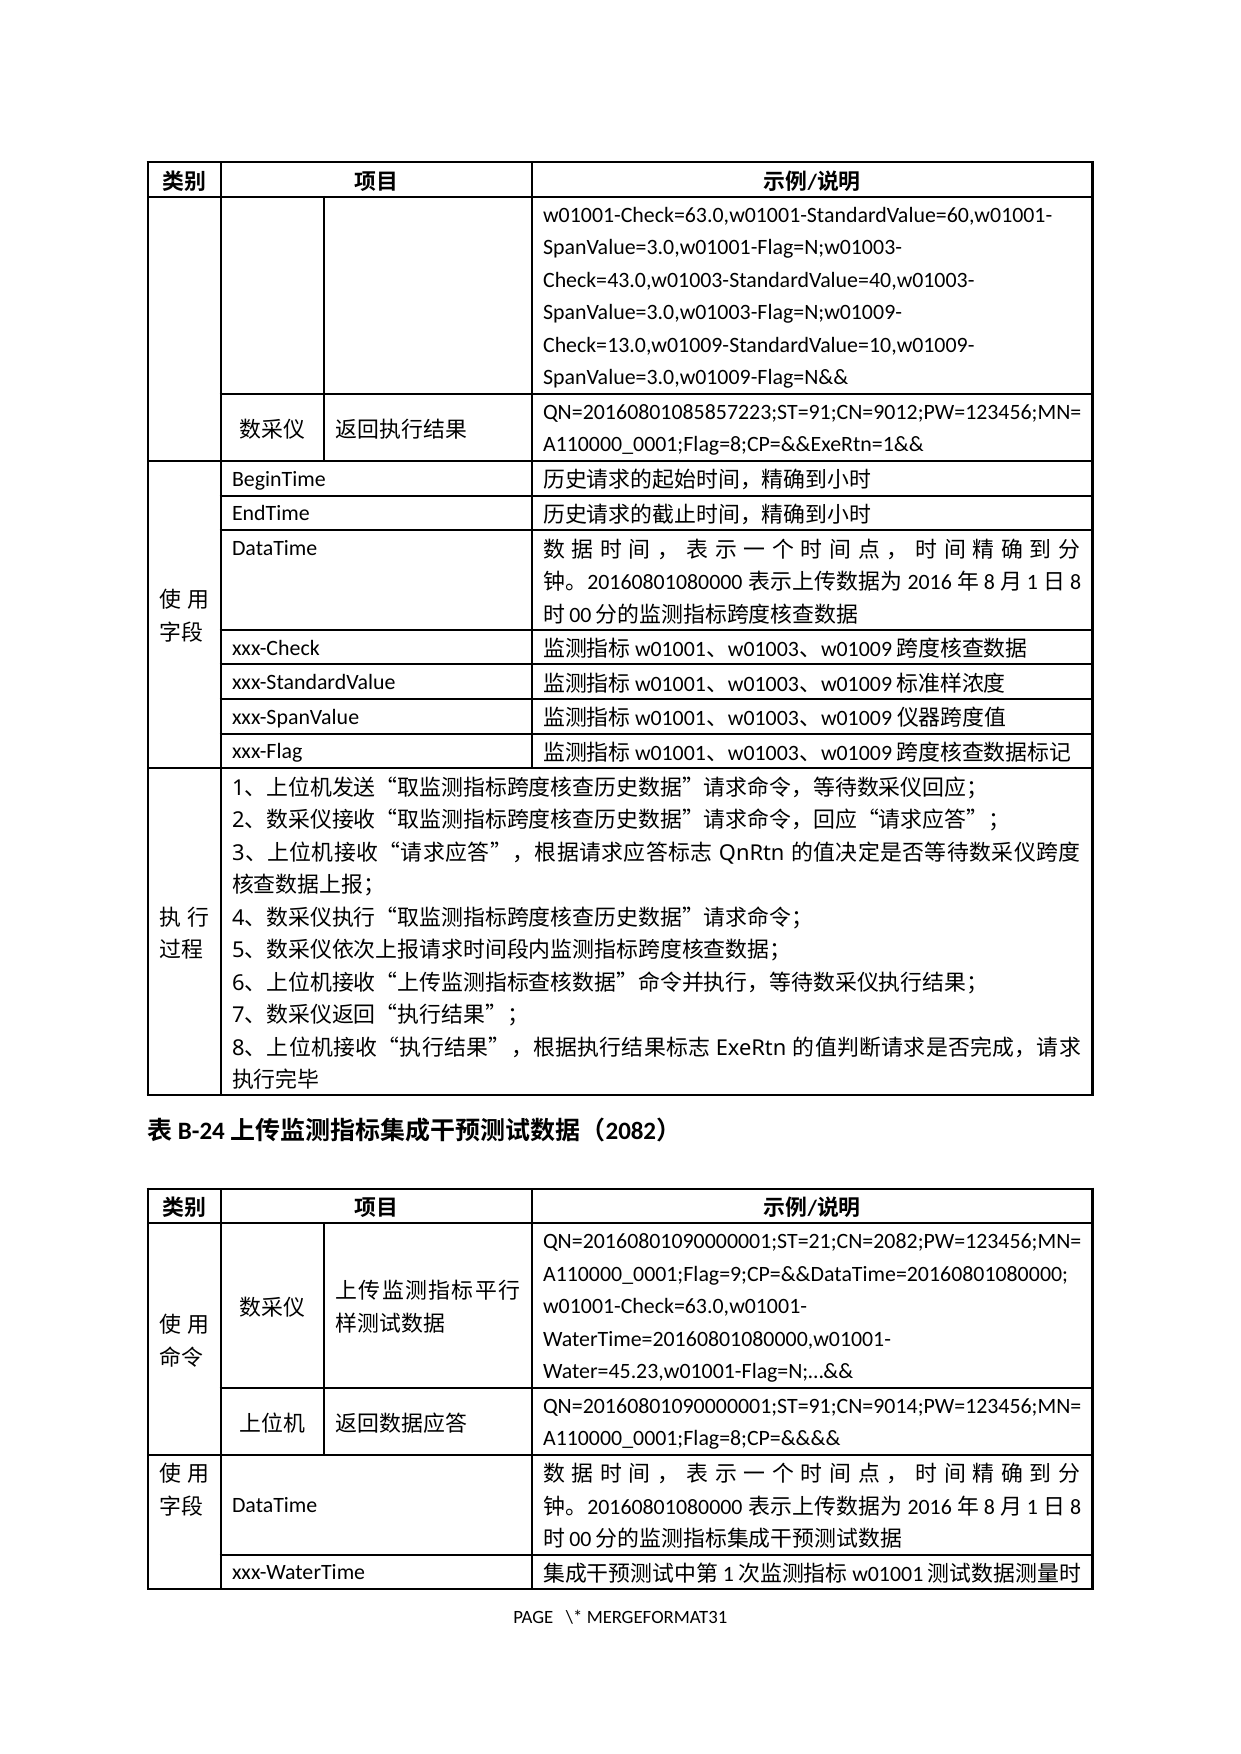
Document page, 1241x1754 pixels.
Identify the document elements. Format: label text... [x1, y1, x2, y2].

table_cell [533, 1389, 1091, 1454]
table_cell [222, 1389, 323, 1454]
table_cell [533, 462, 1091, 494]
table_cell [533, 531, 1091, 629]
subtitle 表B-24 上传监测指标集成干预测试数据（2082） [148, 1096, 1092, 1161]
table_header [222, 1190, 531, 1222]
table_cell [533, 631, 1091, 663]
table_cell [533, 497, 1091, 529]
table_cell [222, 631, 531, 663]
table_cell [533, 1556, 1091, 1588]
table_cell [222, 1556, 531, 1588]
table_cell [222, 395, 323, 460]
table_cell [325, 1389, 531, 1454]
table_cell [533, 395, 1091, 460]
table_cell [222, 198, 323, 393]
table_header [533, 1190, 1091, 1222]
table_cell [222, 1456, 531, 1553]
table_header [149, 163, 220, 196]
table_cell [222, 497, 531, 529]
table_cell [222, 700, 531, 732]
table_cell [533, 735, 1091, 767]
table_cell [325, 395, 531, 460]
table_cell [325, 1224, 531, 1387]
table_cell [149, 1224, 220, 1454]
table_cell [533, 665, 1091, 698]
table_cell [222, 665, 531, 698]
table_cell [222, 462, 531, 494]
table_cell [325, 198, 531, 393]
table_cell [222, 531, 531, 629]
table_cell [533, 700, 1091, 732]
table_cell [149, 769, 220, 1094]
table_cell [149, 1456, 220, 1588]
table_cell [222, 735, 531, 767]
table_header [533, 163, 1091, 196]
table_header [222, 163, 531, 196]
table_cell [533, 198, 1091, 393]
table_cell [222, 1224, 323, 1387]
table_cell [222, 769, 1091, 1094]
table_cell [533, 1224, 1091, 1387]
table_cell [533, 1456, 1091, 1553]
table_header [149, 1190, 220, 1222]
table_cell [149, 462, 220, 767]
